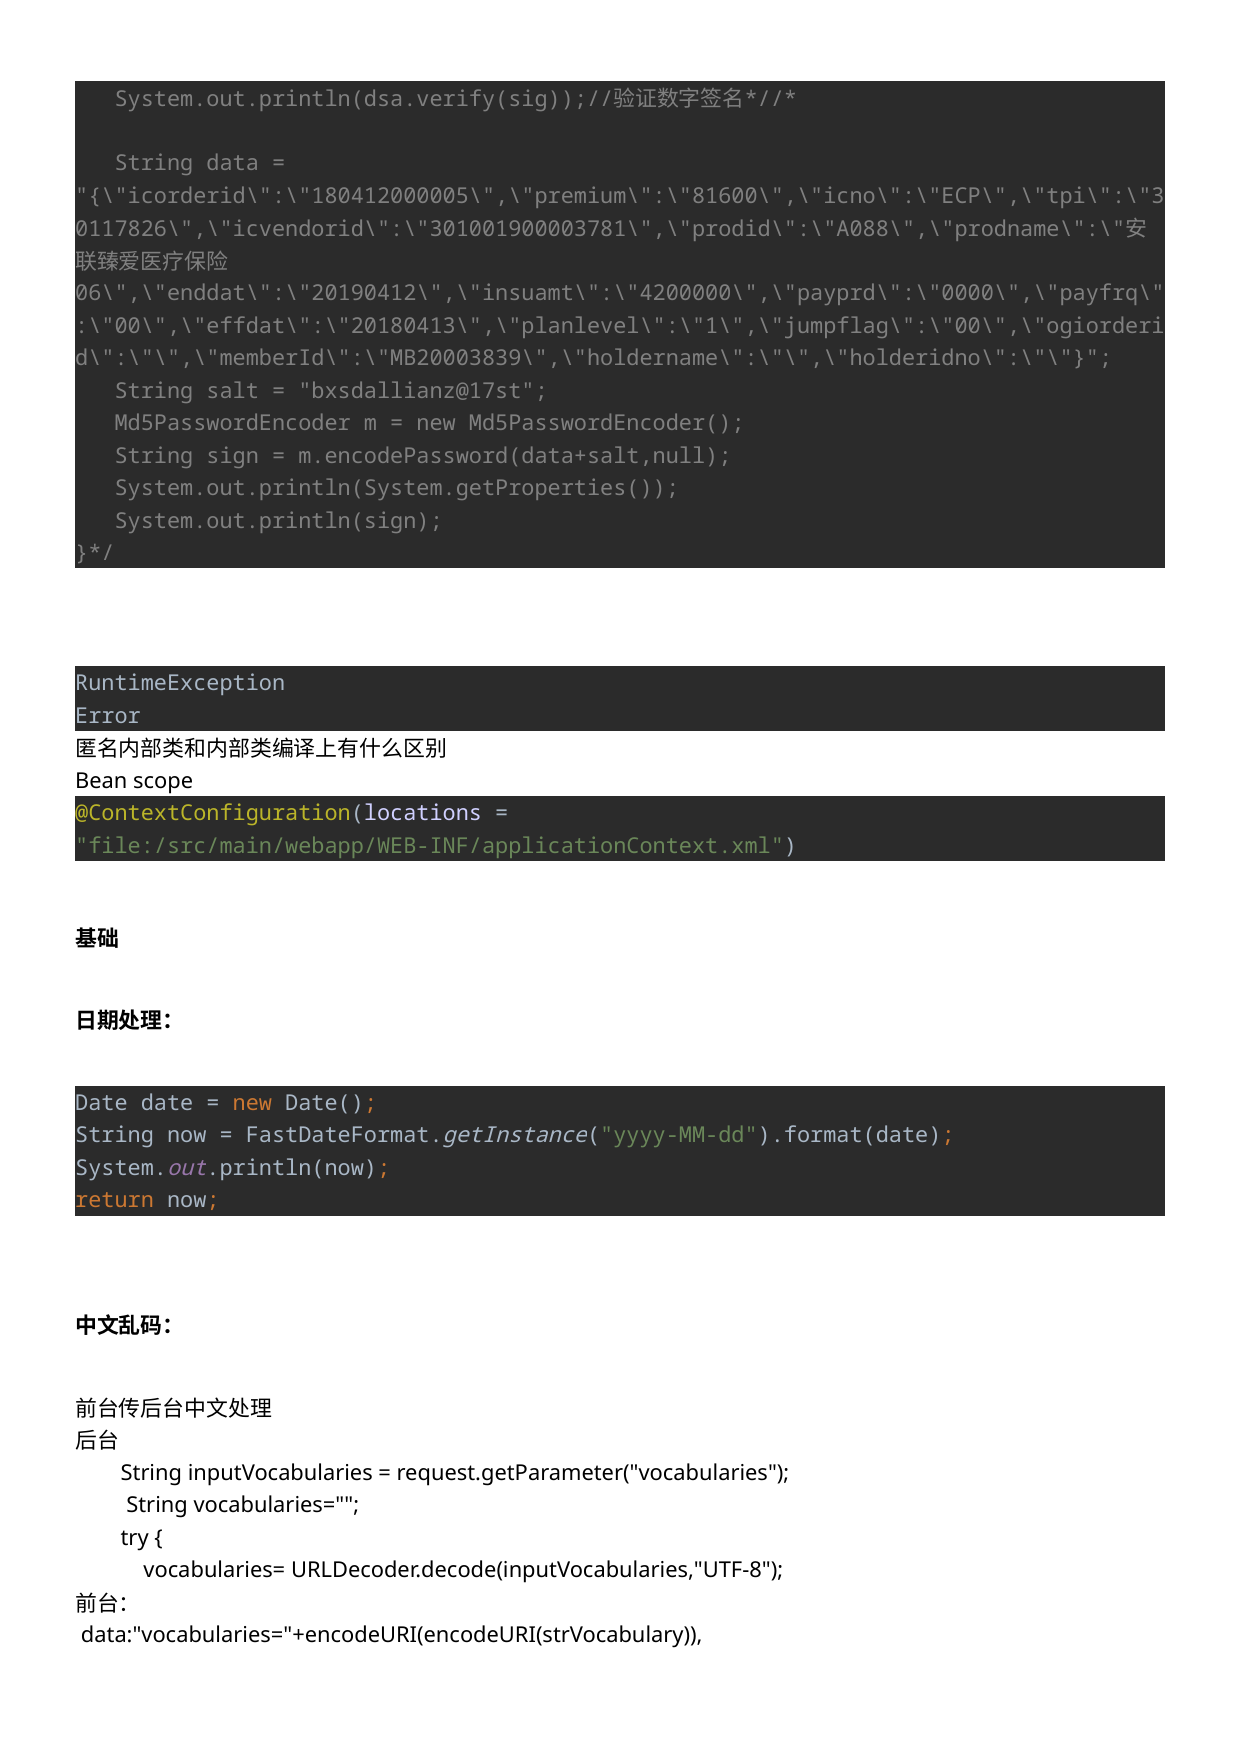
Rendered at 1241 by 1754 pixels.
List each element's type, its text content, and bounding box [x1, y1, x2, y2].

text String inputVocabularies = request.getParameter("vocabularies"); [75, 1455, 1165, 1488]
text Date date = new Date(); String now = FastDateFormat.getInstance("yyyy-MM-dd").format(date); System.out.println(now); return now; [75, 1086, 1165, 1216]
text @ContextConfiguration(locations = "file:/src/main/webapp/WEB-INF/applicationContext.xml") [75, 796, 1165, 861]
text vocabularies= URLDecoder.decode(inputVocabularies,"UTF-8"); [75, 1553, 1165, 1585]
subtitle 基础 [75, 920, 1165, 953]
text RuntimeException [75, 666, 1165, 698]
text 匿名内部类和内部类编译上有什么区别 [75, 731, 1165, 763]
text Error [75, 698, 1165, 731]
text Bean scope [75, 763, 1165, 796]
text 前台： [75, 1585, 1165, 1618]
text 前台传后台中文处理 [75, 1390, 1165, 1423]
text 后台 [75, 1423, 1165, 1455]
subtitle 日期处理： [75, 1003, 1165, 1035]
text String vocabularies=""; [75, 1488, 1165, 1520]
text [75, 81, 1165, 568]
text try { [75, 1520, 1165, 1553]
subtitle 中文乱码： [75, 1308, 1165, 1340]
text data:"vocabularies="+encodeURI(encodeURI(strVocabulary)), [75, 1618, 1165, 1650]
